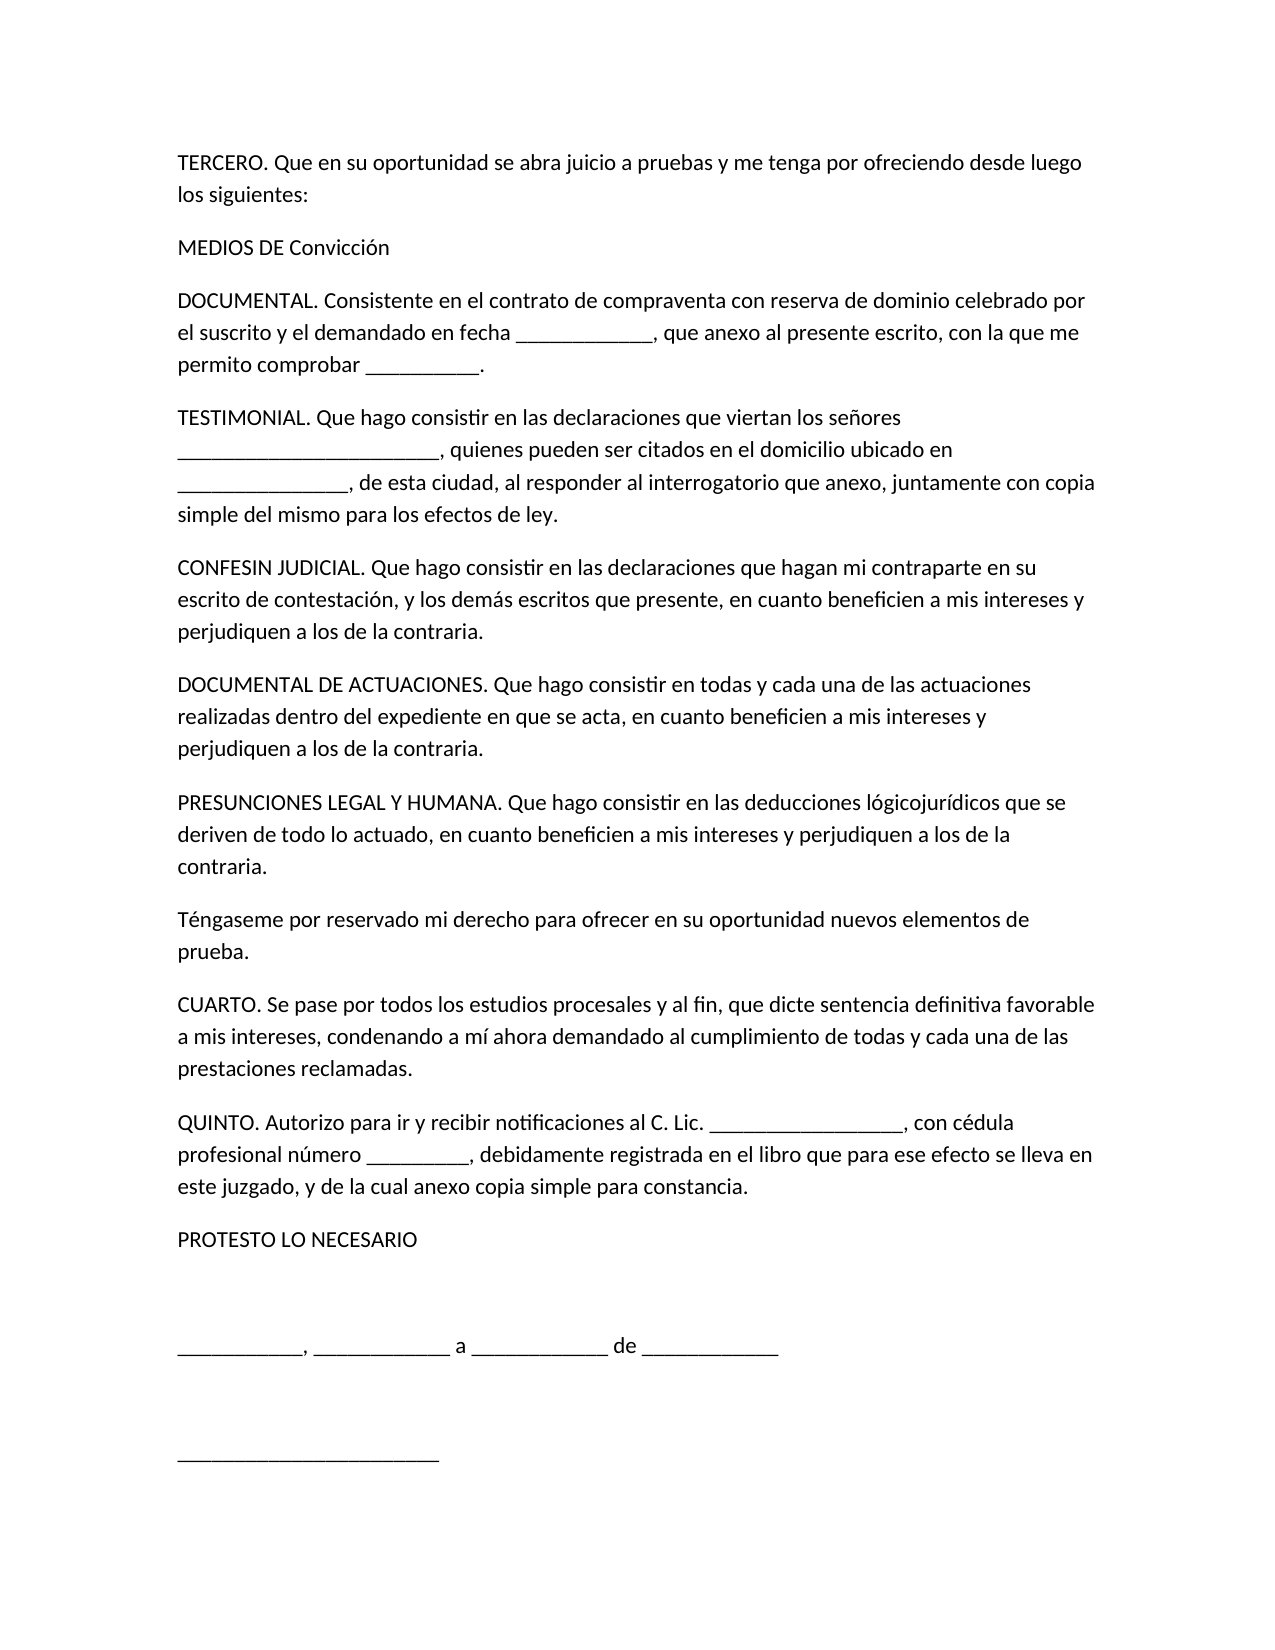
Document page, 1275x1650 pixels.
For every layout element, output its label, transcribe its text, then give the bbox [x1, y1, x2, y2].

text _______________________ [177, 1437, 1098, 1465]
text TERCERO. Que en su oportunidad se abra juicio a pruebas y me tenga por ofreciendo desde luego los siguientes: [177, 148, 1098, 208]
text DOCUMENTAL. Consistente en el contrato de compraventa con reserva de dominio celebrado por el suscrito y el demandado en fecha ____________, que anexo al presente escrito, con la que me permito comprobar __________. [177, 286, 1098, 378]
text CUARTO. Se pase por todos los estudios procesales y al fin, que dicte sentencia definitiva favorable a mis intereses, condenando a mí ahora demandado al cumplimiento de todas y cada una de las prestaciones reclamadas. [177, 990, 1098, 1083]
text PRESUNCIONES LEGAL Y HUMANA. Que hago consistir en las deducciones lógicojurídicos que se deriven de todo lo actuado, en cuanto beneficien a mis intereses y perjudiquen a los de la contraria. [177, 788, 1098, 880]
text QUINTO. Autorizo para ir y recibir notificaciones al C. Lic. _________________, con cédula profesional número _________, debidamente registrada en el libro que para ese efecto se lleva en este juzgado, y de la cual anexo copia simple para constancia. [177, 1108, 1098, 1200]
text Téngaseme por reservado mi derecho para ofrecer en su oportunidad nuevos elementos de prueba. [177, 905, 1098, 965]
text MEDIOS DE Convicción [177, 233, 1098, 261]
text TESTIMONIAL. Que hago consistir en las declaraciones que viertan los señores _______________________, quienes pueden ser citados en el domicilio ubicado en _______________, de esta ciudad, al responder al interrogatorio que anexo, juntamente con copia simple del mismo para los efectos de ley. [177, 403, 1098, 528]
text ___________, ____________ a ____________ de ____________ [177, 1331, 1098, 1359]
text PROTESTO LO NECESARIO [177, 1225, 1098, 1253]
text CONFESIN JUDICIAL. Que hago consistir en las declaraciones que hagan mi contraparte en su escrito de contestación, y los demás escritos que presente, en cuanto beneficien a mis intereses y perjudiquen a los de la contraria. [177, 553, 1098, 645]
text DOCUMENTAL DE ACTUACIONES. Que hago consistir en todas y cada una de las actuaciones realizadas dentro del expediente en que se acta, en cuanto beneficien a mis intereses y perjudiquen a los de la contraria. [177, 670, 1098, 763]
